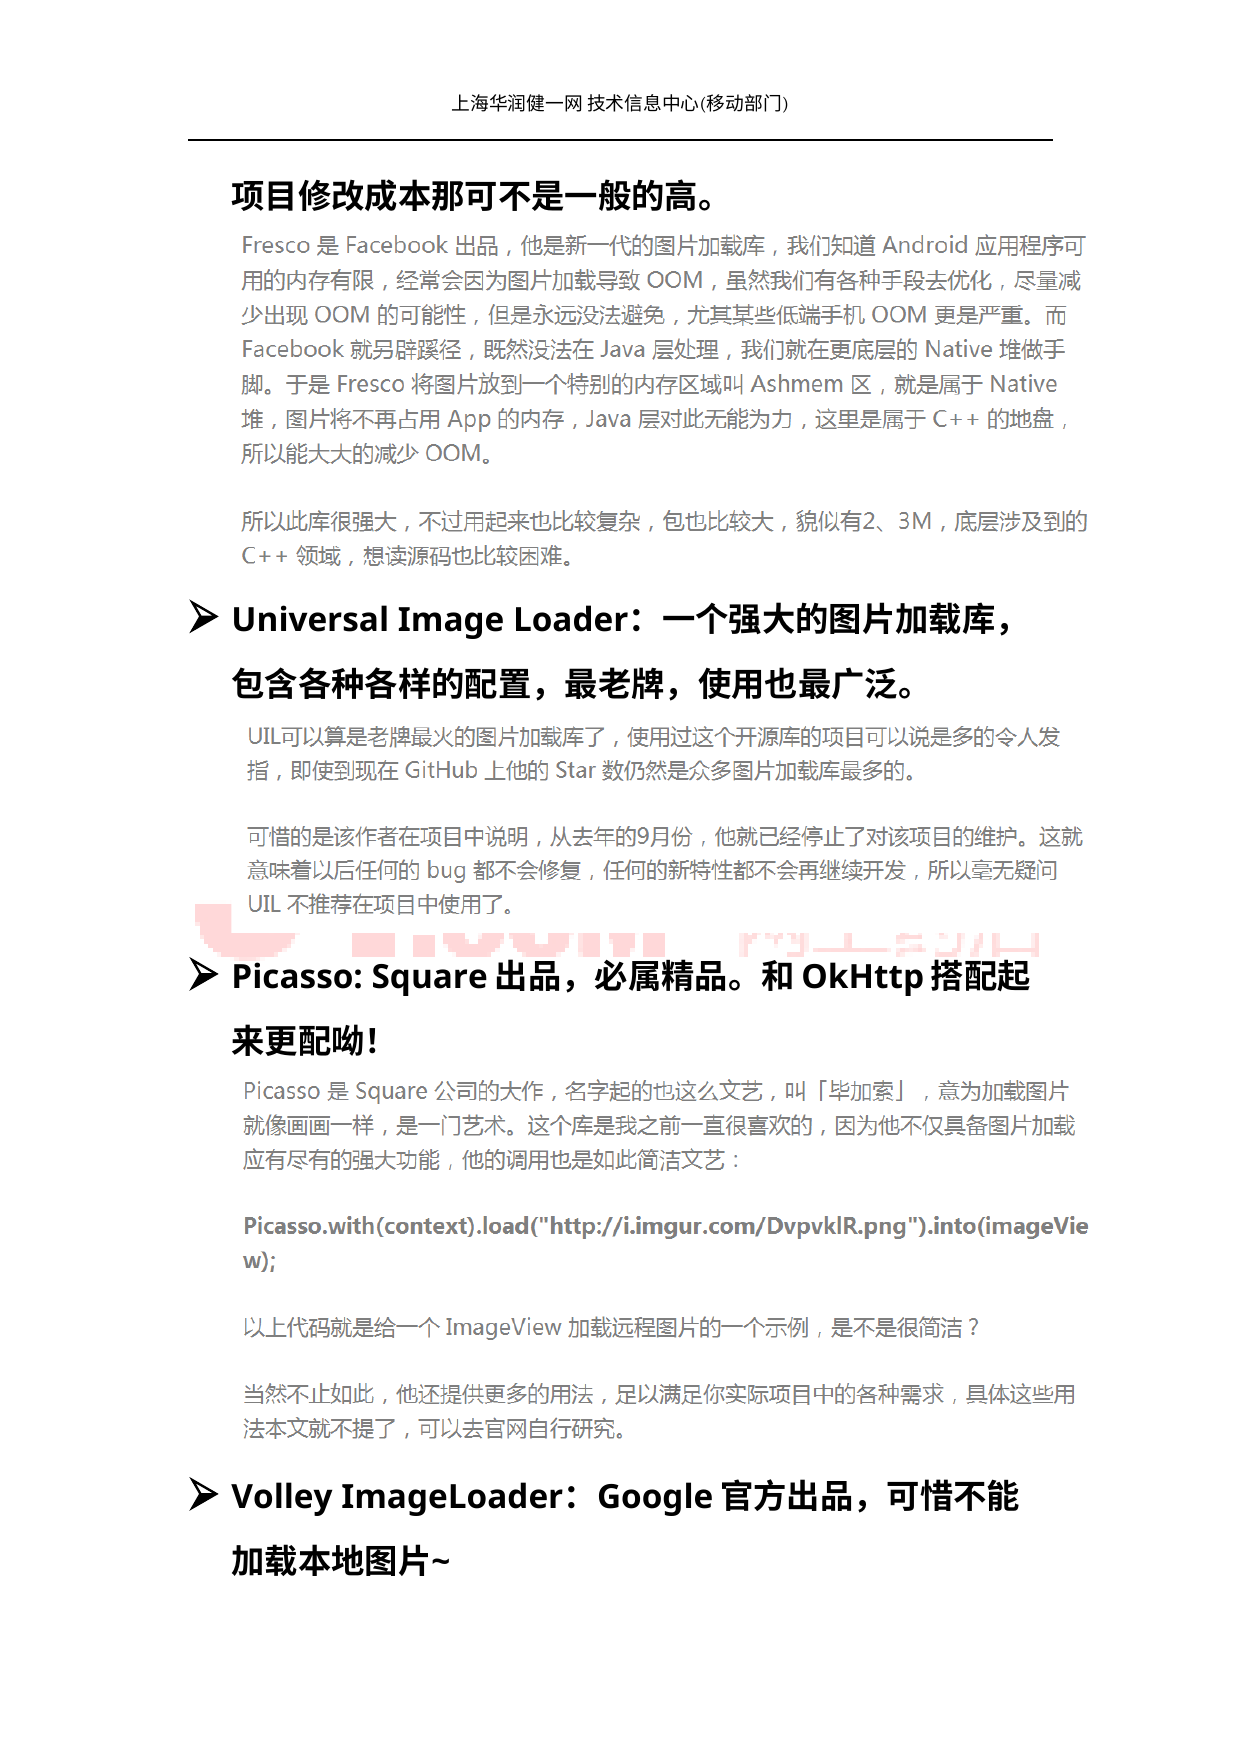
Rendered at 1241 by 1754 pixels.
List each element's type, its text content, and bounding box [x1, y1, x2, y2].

picture [231, 714, 1096, 933]
picture [231, 1072, 1096, 1446]
list Volley ImageLoader：Google官方出品，可惜不能加载本地图片~ [187, 1462, 1053, 1592]
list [187, 162, 1053, 227]
list Picasso: Square出品，必属精品。和OkHttp搭配起来更配呦！ [187, 942, 1053, 1072]
list Universal Image Loader：一个强大的图片加载库，包含各种各样的配置，最老牌，使用也最广泛。 [187, 584, 1053, 714]
picture [231, 227, 1096, 572]
